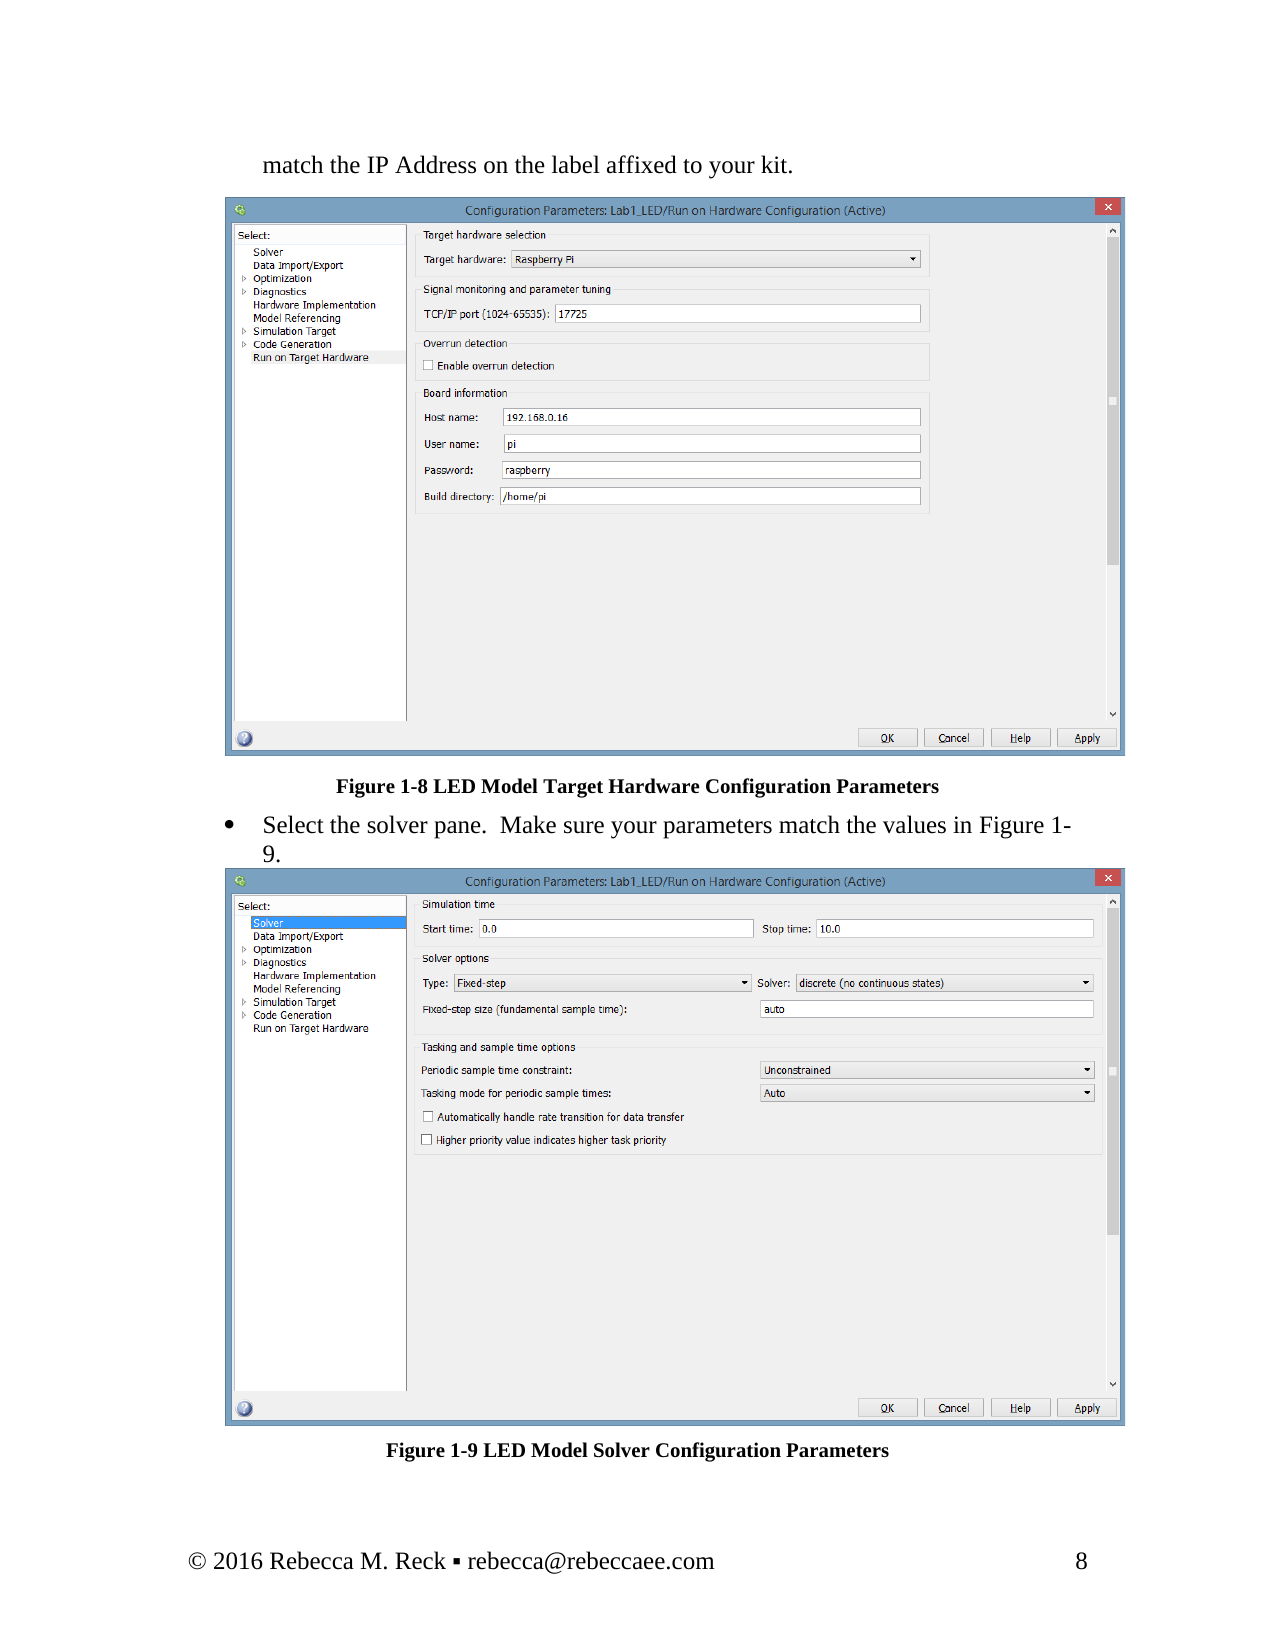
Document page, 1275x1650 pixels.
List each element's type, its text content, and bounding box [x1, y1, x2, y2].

picture [225, 197, 1125, 756]
list Select the solver pane. Make sure your parameters match the values in Figure 1-9. [225, 811, 1087, 868]
text Figure 1-8 LED Model Target Hardware Configuration Parameters [187, 774, 1087, 798]
picture [225, 868, 1125, 1426]
text Figure 1-9 LED Model Solver Configuration Parameters [187, 1438, 1087, 1462]
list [225, 150, 1087, 179]
